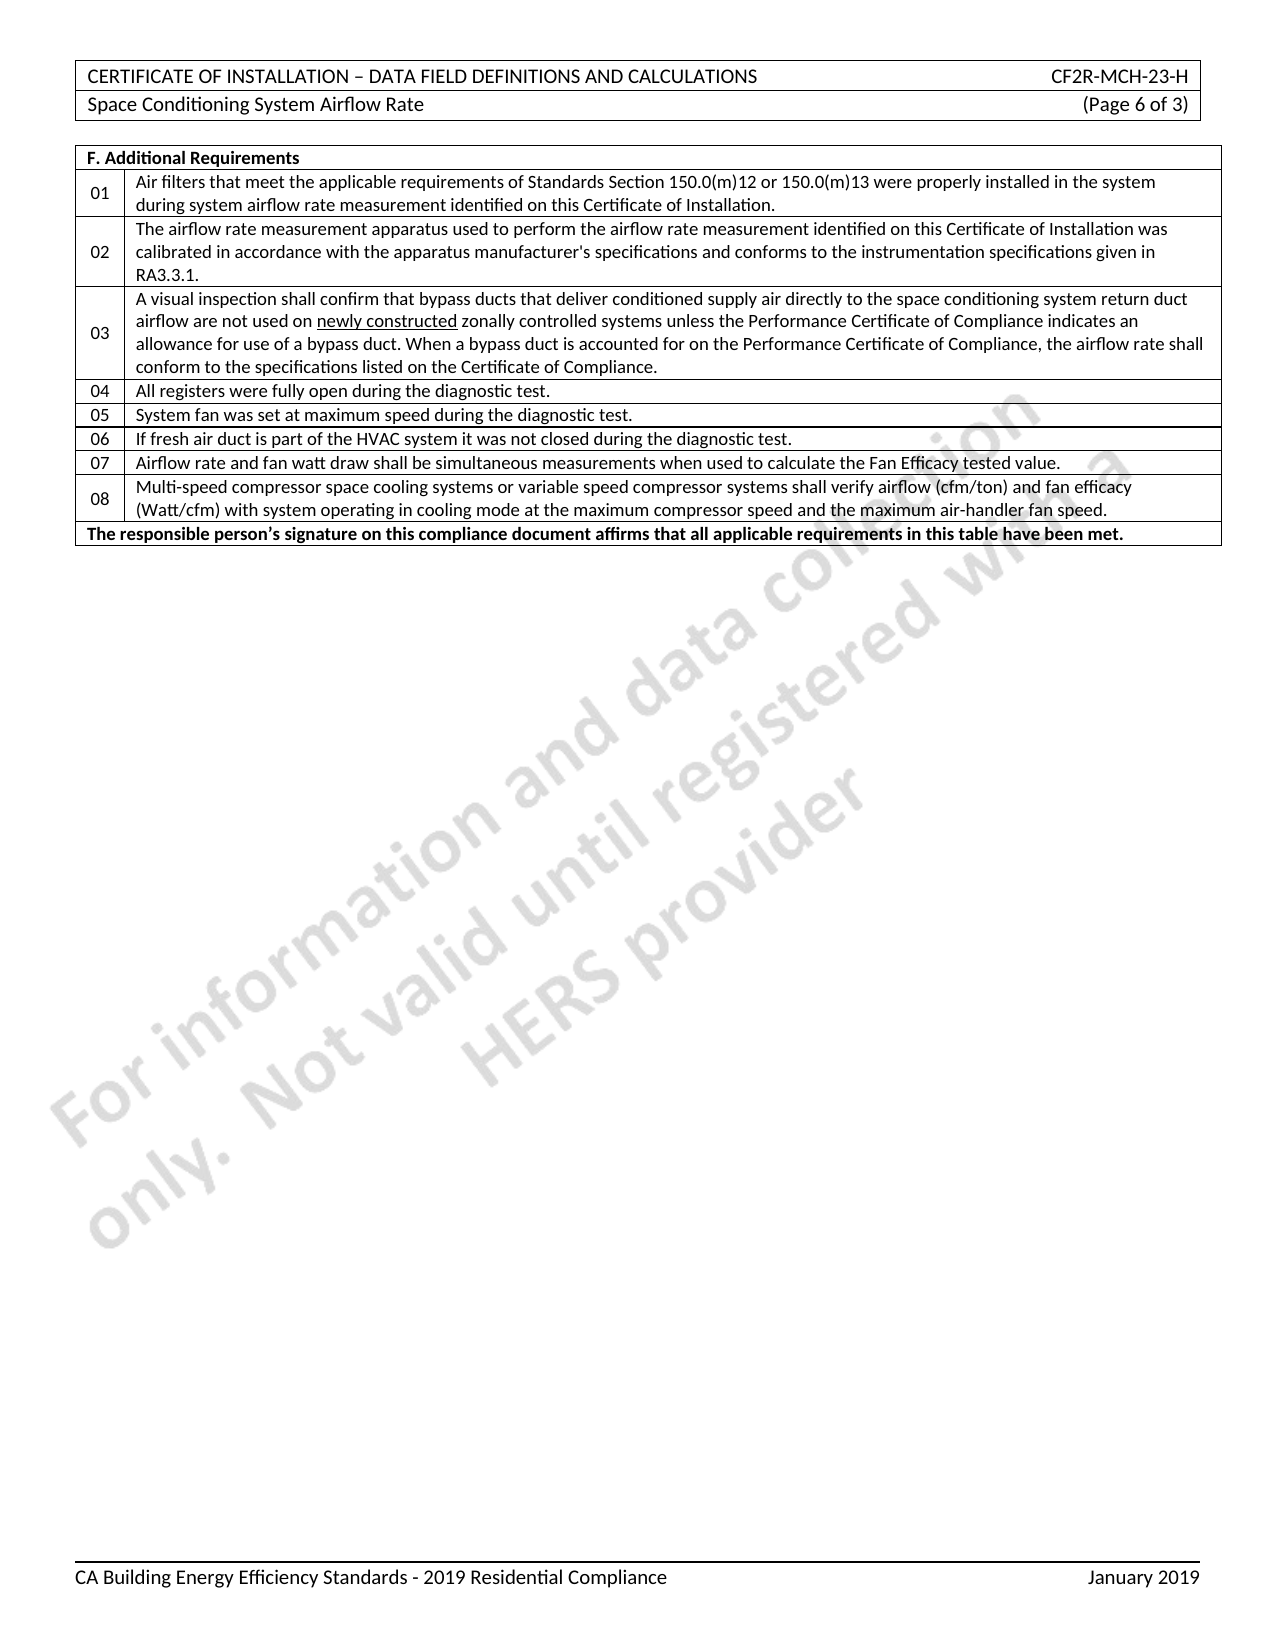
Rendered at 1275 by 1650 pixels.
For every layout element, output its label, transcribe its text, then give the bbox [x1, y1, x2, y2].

table_cell 03 [76, 287, 124, 378]
table_cell 04 [76, 380, 124, 402]
table_cell 08 [76, 475, 124, 521]
table_cell System fan was set at maximum speed during the diagnostic test. [125, 404, 1221, 426]
table_cell The responsible person’s signature on this compliance document affirms that all applicable requirements in this table have been met. [76, 522, 1221, 545]
table_cell Airflow rate and fan watt draw shall be simultaneous measurements when used to calculate the Fan Efficacy tested value. [125, 451, 1221, 474]
table_cell 01 [76, 170, 124, 216]
table_cell Air filters that meet the applicable requirements of Standards Section 150.0(m)12 or 150.0(m)13 were properly installed in the system during system airflow rate measurement identified on this Certificate of Installation. [125, 170, 1221, 216]
table_cell 02 [76, 217, 124, 286]
table_cell The airflow rate measurement apparatus used to perform the airflow rate measurement identified on this Certificate of Installation was calibrated in accordance with the apparatus manufacturer's specifications and conforms to the instrumentation specifications given in RA3.3.1. [125, 217, 1221, 286]
table_cell 05 [76, 404, 124, 426]
table_cell If fresh air duct is part of the HVAC system it was not closed during the diagnostic test. [125, 428, 1221, 450]
table_cell Multi-speed compressor space cooling systems or variable speed compressor systems shall verify airflow (cfm/ton) and fan efficacy (Watt/cfm) with system operating in cooling mode at the maximum compressor speed and the maximum air-handler fan speed. [125, 475, 1221, 521]
table_cell 07 [76, 451, 124, 474]
table_cell 06 [76, 428, 124, 450]
table_cell All registers were fully open during the diagnostic test. [125, 380, 1221, 402]
table_header F. Additional Requirements [76, 146, 1221, 169]
table_cell A visual inspection shall confirm that bypass ducts that deliver conditioned supply air directly to the space conditioning system return duct airflow are not used on newly constructed zonally controlled systems unless the Performance Certificate of Compliance indicates an allowance for use of a bypass duct. When a bypass duct is accounted for on the Performance Certificate of Compliance, the airflow rate shall conform to the specifications listed on the Certificate of Compliance. [125, 287, 1221, 378]
